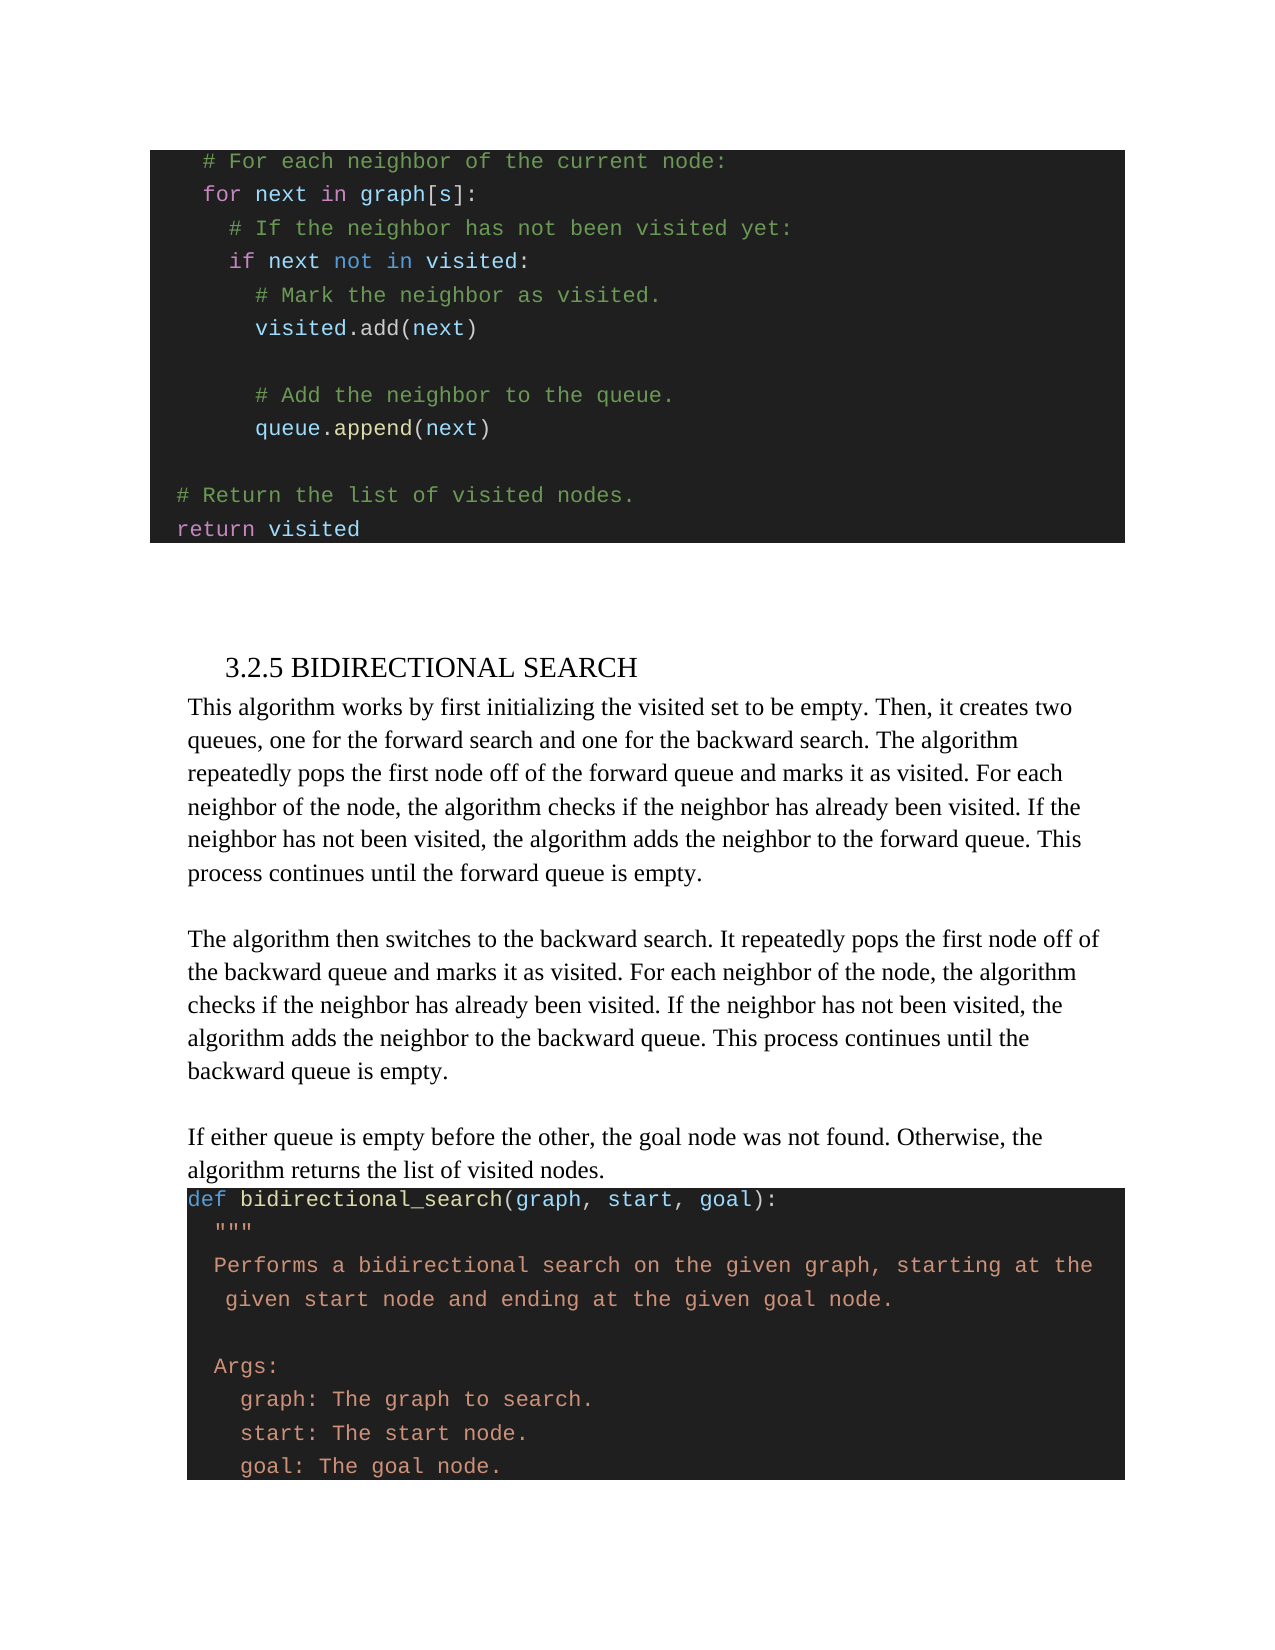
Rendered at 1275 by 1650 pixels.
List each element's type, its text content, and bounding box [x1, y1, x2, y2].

text # Mark the neighbor as visited. [150, 284, 1125, 308]
text if next not in visited: [150, 250, 1125, 275]
text This algorithm works by first initializing the visited set to be empty. Then, it creates two queues, one for the forward search and one for the backward search. The algorithm repeatedly pops the first node off of the forward queue and marks it as visited. For each neighbor of the node, the algorithm checks if the neighbor has already been visited. If the neighbor has not been visited, the algorithm adds the neighbor to the forward queue. This process continues until the forward queue is empty. [187, 692, 1125, 886]
text Args: [187, 1355, 1125, 1380]
subtitle 3.2.5 BIDIRECTIONAL SEARCH [150, 651, 1125, 684]
text queue.append(next) [150, 417, 1125, 442]
text # Add the neighbor to the queue. [150, 384, 1125, 409]
text # For each neighbor of the current node: [150, 150, 1125, 175]
text def bidirectional_search(graph, start, goal): [187, 1188, 1125, 1213]
text graph: The graph to search. [187, 1388, 1125, 1413]
text visited.add(next) [150, 317, 1125, 342]
text Performs a bidirectional search on the given graph, starting at the given start node and ending at the given goal node. [187, 1255, 1125, 1313]
text for next in graph[s]: [150, 183, 1125, 208]
text return visited [150, 518, 1125, 543]
text """ [187, 1221, 1125, 1246]
text # Return the list of visited nodes. [150, 484, 1125, 509]
text # If the neighbor has not been visited yet: [150, 217, 1125, 242]
text If either queue is empty before the other, the goal node was not found. Otherwise, the algorithm returns the list of visited nodes. [187, 1122, 1125, 1183]
text The algorithm then switches to the backward search. It repeatedly pops the first node off of the backward queue and marks it as visited. For each neighbor of the node, the algorithm checks if the neighbor has already been visited. If the neighbor has not been visited, the algorithm adds the neighbor to the backward queue. This process continues until the backward queue is empty. [187, 924, 1125, 1084]
text goal: The goal node. [187, 1455, 1125, 1480]
text start: The start node. [187, 1422, 1125, 1447]
